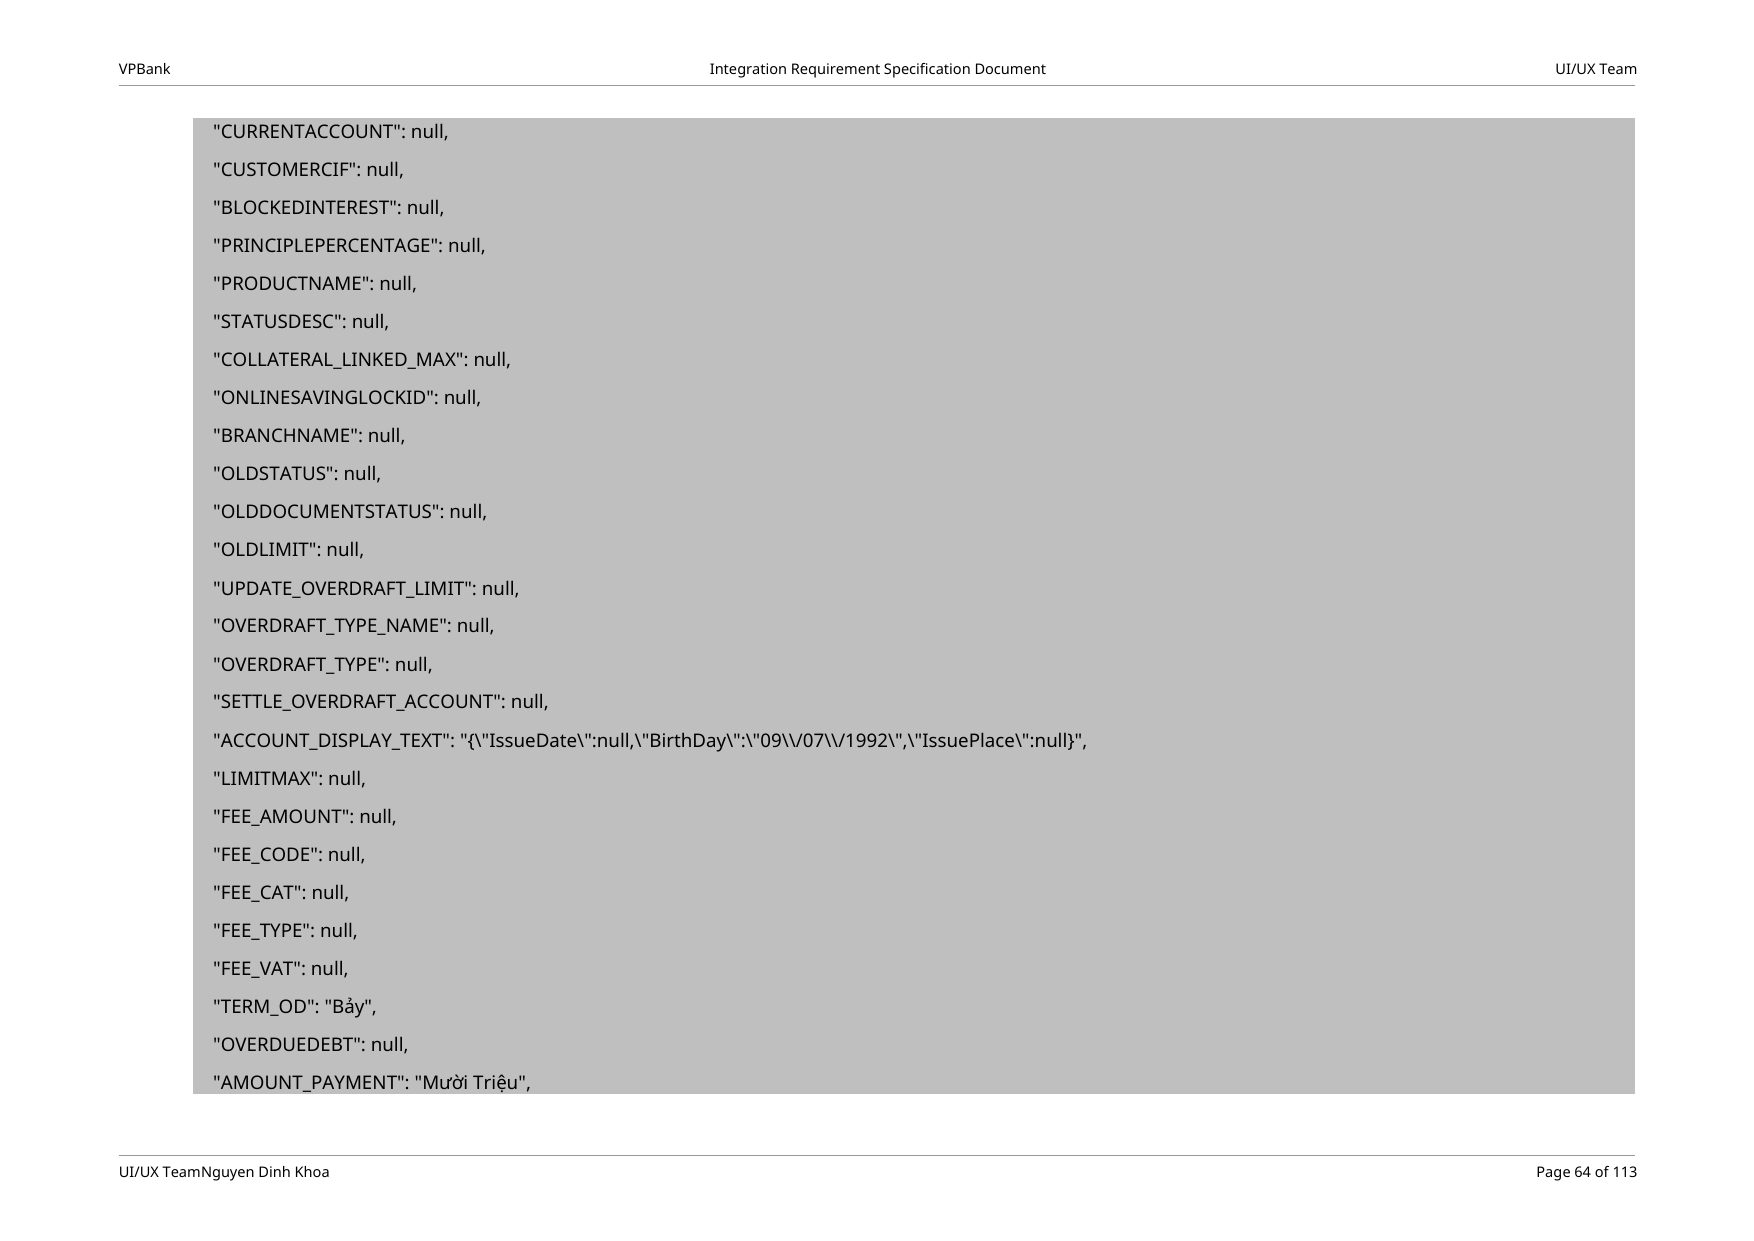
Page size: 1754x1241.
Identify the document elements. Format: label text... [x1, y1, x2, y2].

text "SETTLE_OVERDRAFT_ACCOUNT": null, [193, 689, 1635, 714]
text "OVERDUEDEBT": null, [193, 1031, 1635, 1057]
text "OLDLIMIT": null, [193, 537, 1635, 562]
text "BLOCKEDINTEREST": null, [193, 194, 1635, 220]
text "OLDSTATUS": null, [193, 461, 1635, 486]
text "AMOUNT_PAYMENT": "Mười Triệu", [193, 1069, 1635, 1094]
text "LIMITMAX": null, [193, 765, 1635, 790]
text "FEE_CODE": null, [193, 841, 1635, 866]
text "PRINCIPLEPERCENTAGE": null, [193, 233, 1635, 258]
text "FEE_AMOUNT": null, [193, 803, 1635, 828]
text "OLDDOCUMENTSTATUS": null, [193, 499, 1635, 524]
text "OVERDRAFT_TYPE_NAME": null, [193, 613, 1635, 638]
text "CUSTOMERCIF": null, [193, 157, 1635, 182]
text "BRANCHNAME": null, [193, 423, 1635, 448]
text "PRODUCTNAME": null, [193, 271, 1635, 296]
text "COLLATERAL_LINKED_MAX": null, [193, 347, 1635, 372]
text "CURRENTACCOUNT": null, [193, 118, 1635, 144]
text "ONLINESAVINGLOCKID": null, [193, 385, 1635, 410]
text "ACCOUNT_DISPLAY_TEXT": "{\"IssueDate\":null,\"BirthDay\":\"09\\/07\\/1992\",\"IssuePlace\":null}", [193, 727, 1635, 752]
text "FEE_CAT": null, [193, 879, 1635, 904]
text "TERM_OD": "Bảy", [193, 993, 1635, 1018]
text "FEE_VAT": null, [193, 955, 1635, 981]
text "OVERDRAFT_TYPE": null, [193, 651, 1635, 676]
text "UPDATE_OVERDRAFT_LIMIT": null, [193, 575, 1635, 600]
text "STATUSDESC": null, [193, 309, 1635, 334]
text "FEE_TYPE": null, [193, 917, 1635, 942]
